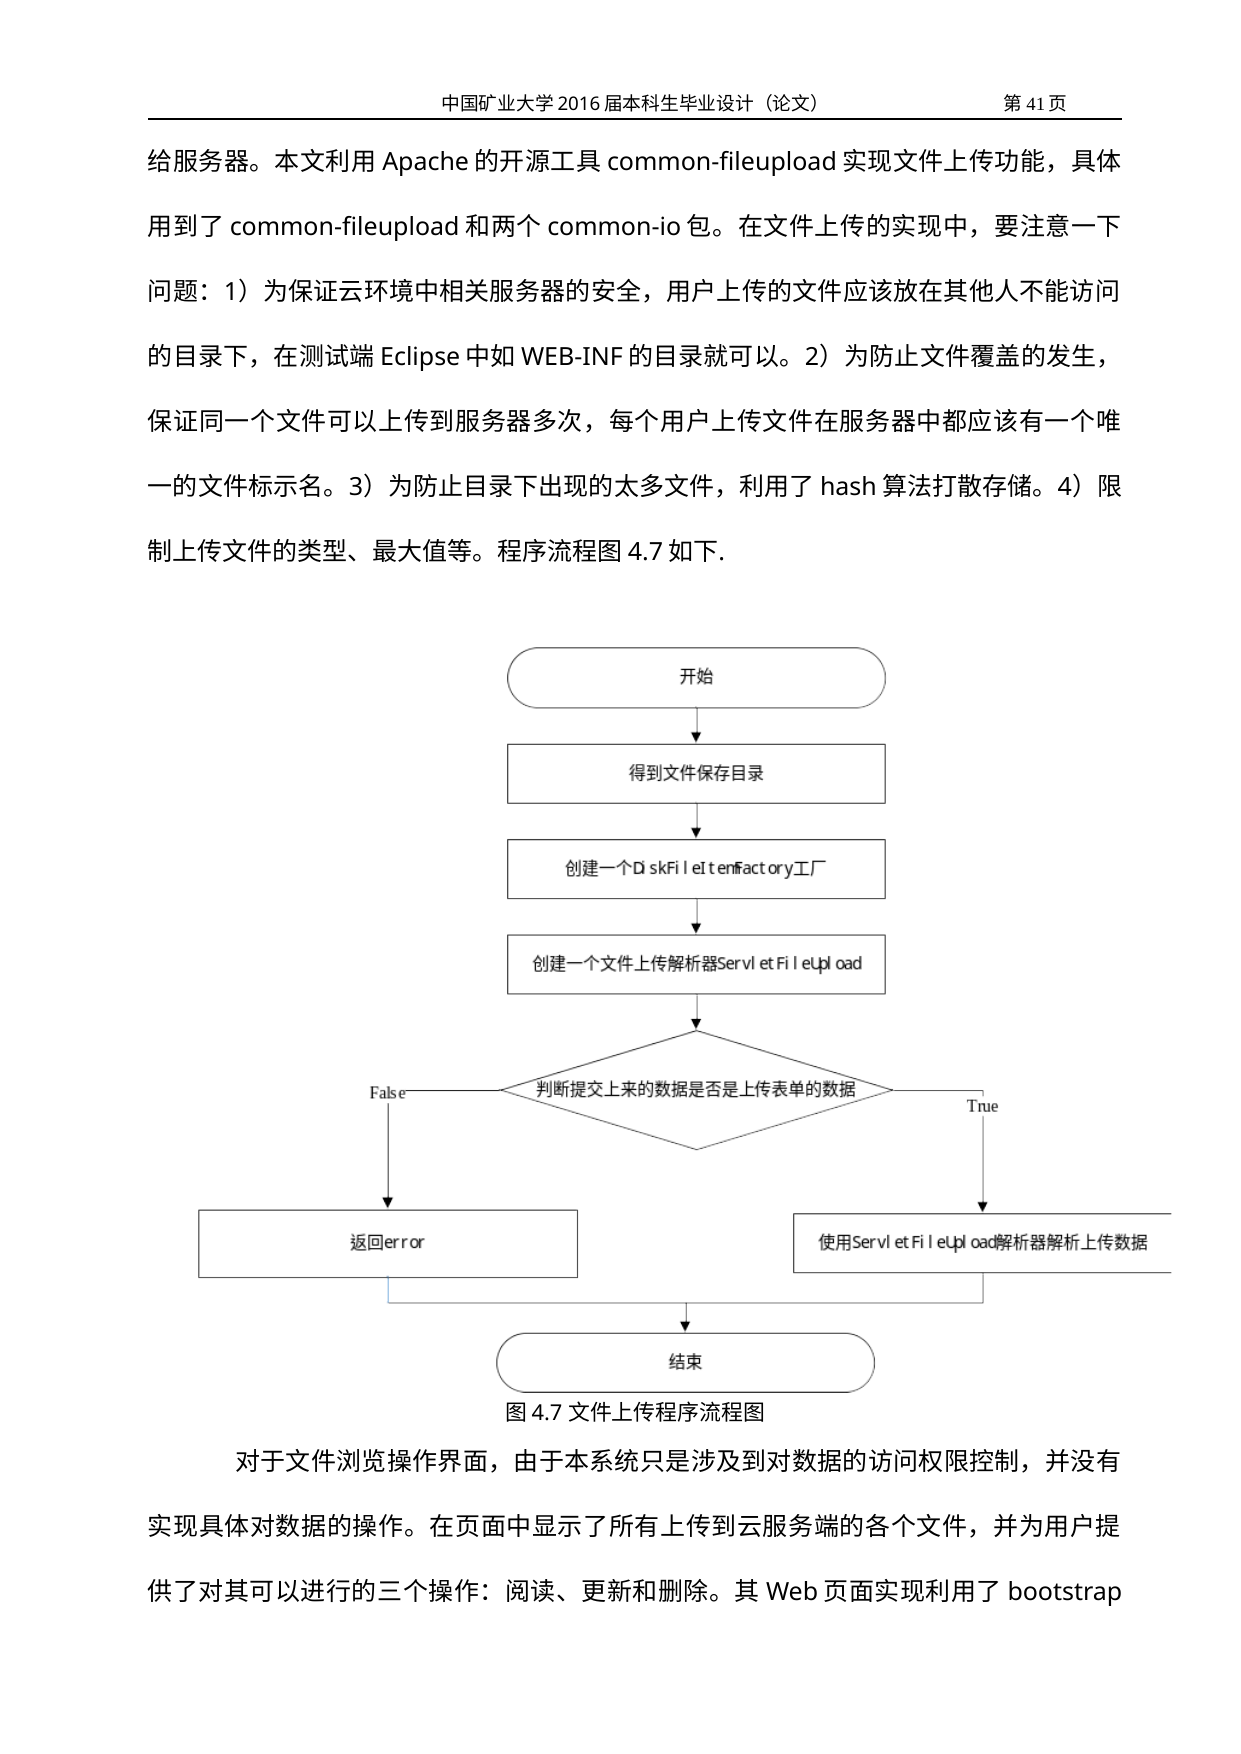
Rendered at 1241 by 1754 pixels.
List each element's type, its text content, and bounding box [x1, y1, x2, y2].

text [148, 1427, 1122, 1622]
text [148, 127, 1122, 582]
text 图4.7 文件上传程序流程图 [148, 647, 1122, 1427]
